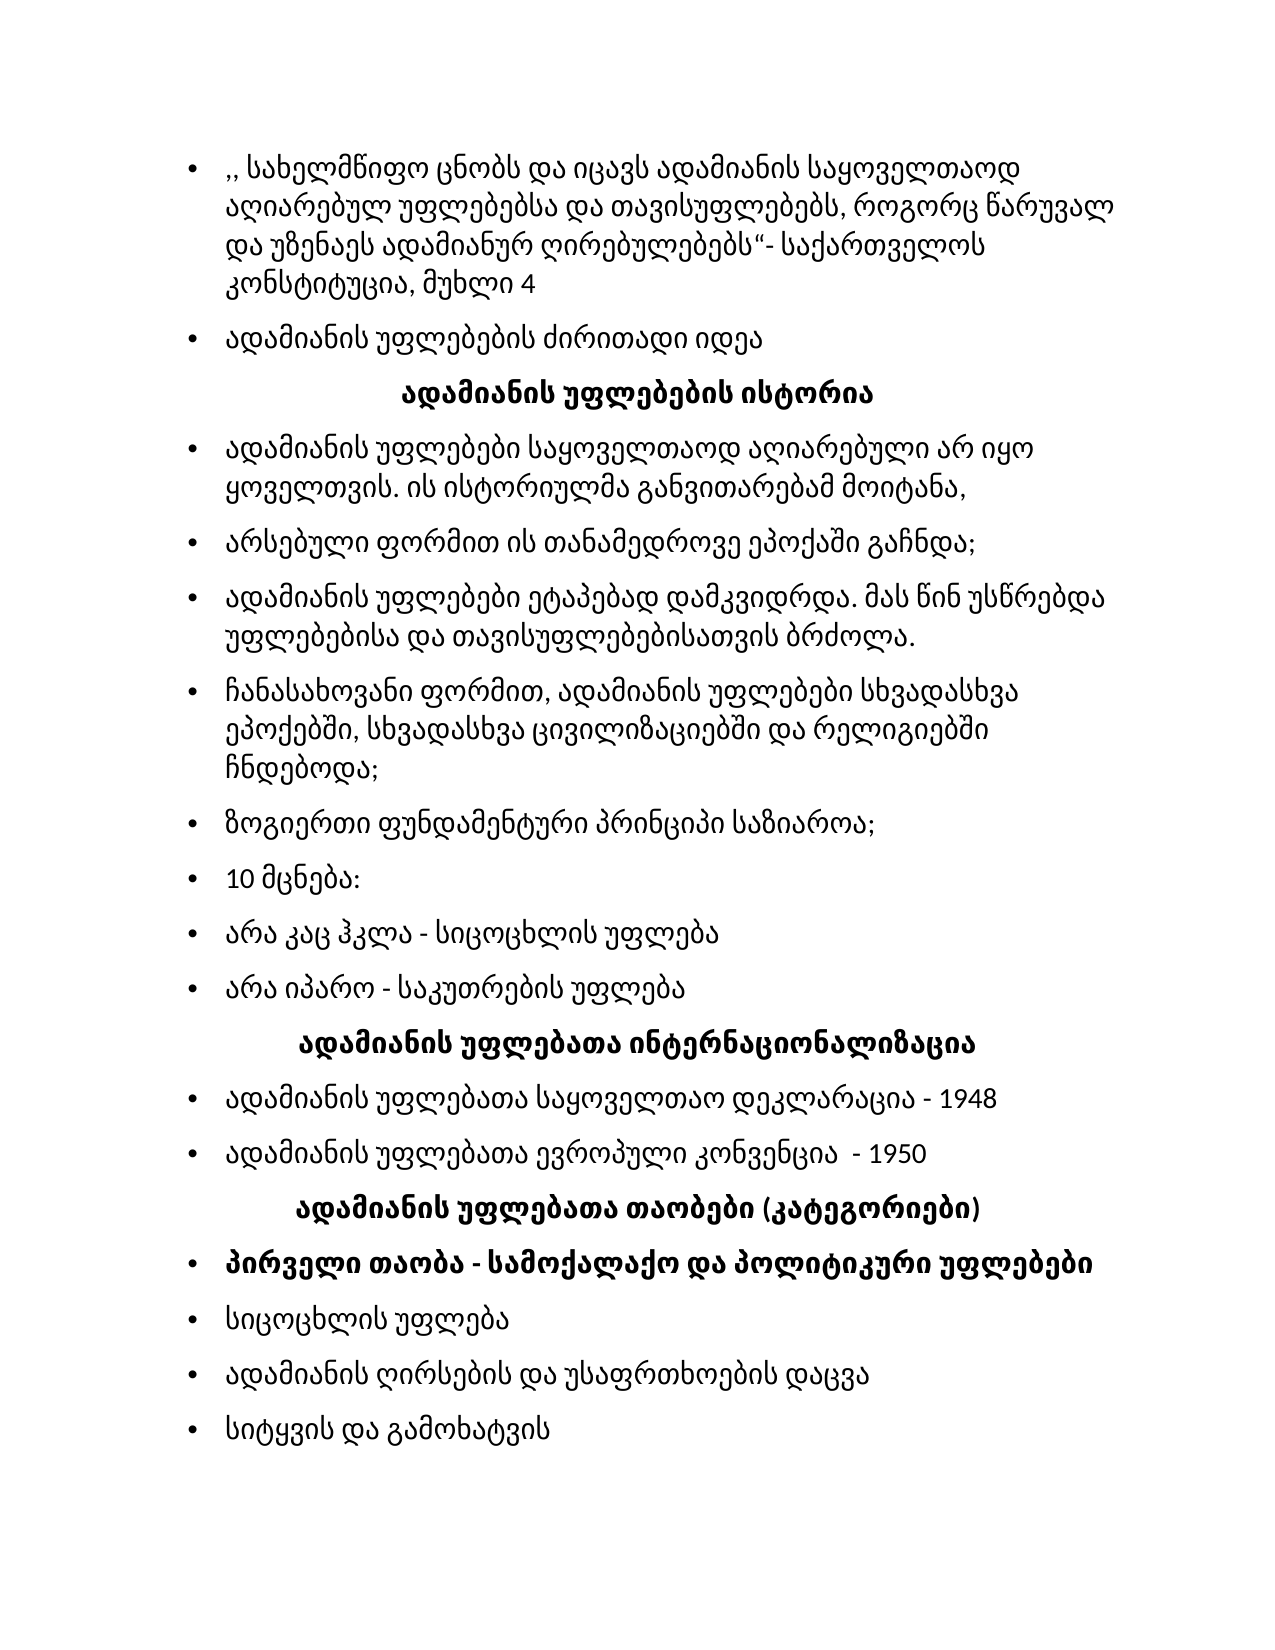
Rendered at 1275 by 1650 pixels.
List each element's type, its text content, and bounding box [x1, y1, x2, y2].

text ადამიანის უფლებების ისტორია [150, 376, 1125, 411]
list ზოგიერთი ფუნდამენტური პრინციპი საზიაროა; [187, 805, 1125, 840]
list სიცოცხლის უფლება [187, 1301, 1125, 1336]
list ადამიანის ღირსების და უსაფრთხოების დაცვა [187, 1356, 1125, 1391]
list ადამიანის უფლებები საყოველთაოდ აღიარებული არ იყო ყოველთვის. ის ისტორიულმა განვითარებამ მოიტანა, [187, 431, 1125, 505]
list ადამიანის უფლებების ძირითადი იდეა [187, 320, 1125, 356]
list 10 მცნება: [187, 860, 1125, 896]
list არსებული ფორმით ის თანამედროვე ეპოქაში გაჩნდა; [187, 524, 1125, 560]
list პირველი თაობა - სამოქალაქო და პოლიტიკური უფლებები [187, 1246, 1125, 1281]
text ადამიანის უფლებათა თაობები (კატეგორიები) [150, 1191, 1125, 1226]
list ადამიანის უფლებათა ევროპული კონვენცია - 1950 [187, 1135, 1125, 1171]
list ადამიანის უფლებები ეტაპებად დამკვიდრდა. მას წინ უსწრებდა უფლებებისა და თავისუფლებებისათვის ბრძოლა. [187, 579, 1125, 653]
list სიტყვის და გამოხატვის [187, 1411, 1125, 1447]
list არა კაც ჰკლა - სიცოცხლის უფლება [187, 915, 1125, 951]
list არა იპარო - საკუთრების უფლება [187, 970, 1125, 1006]
list ჩანასახოვანი ფორმით, ადამიანის უფლებები სხვადასხვა ეპოქებში, სხვადასხვა ცივილიზაციებში და რელიგიებში ჩნდებოდა; [187, 673, 1125, 785]
list ადამიანის უფლებათა საყოველთაო დეკლარაცია - 1948 [187, 1080, 1125, 1116]
list ,, სახელმწიფო ცნობს და იცავს ადამიანის საყოველთაოდ აღიარებულ უფლებებსა და თავისუფლებებს, როგორც წარუვალ და უზენაეს ადამიანურ ღირებულებებს“- საქართველოს კონსტიტუცია, მუხლი 4 [187, 150, 1125, 301]
text ადამიანის უფლებათა ინტერნაციონალიზაცია [150, 1025, 1125, 1061]
